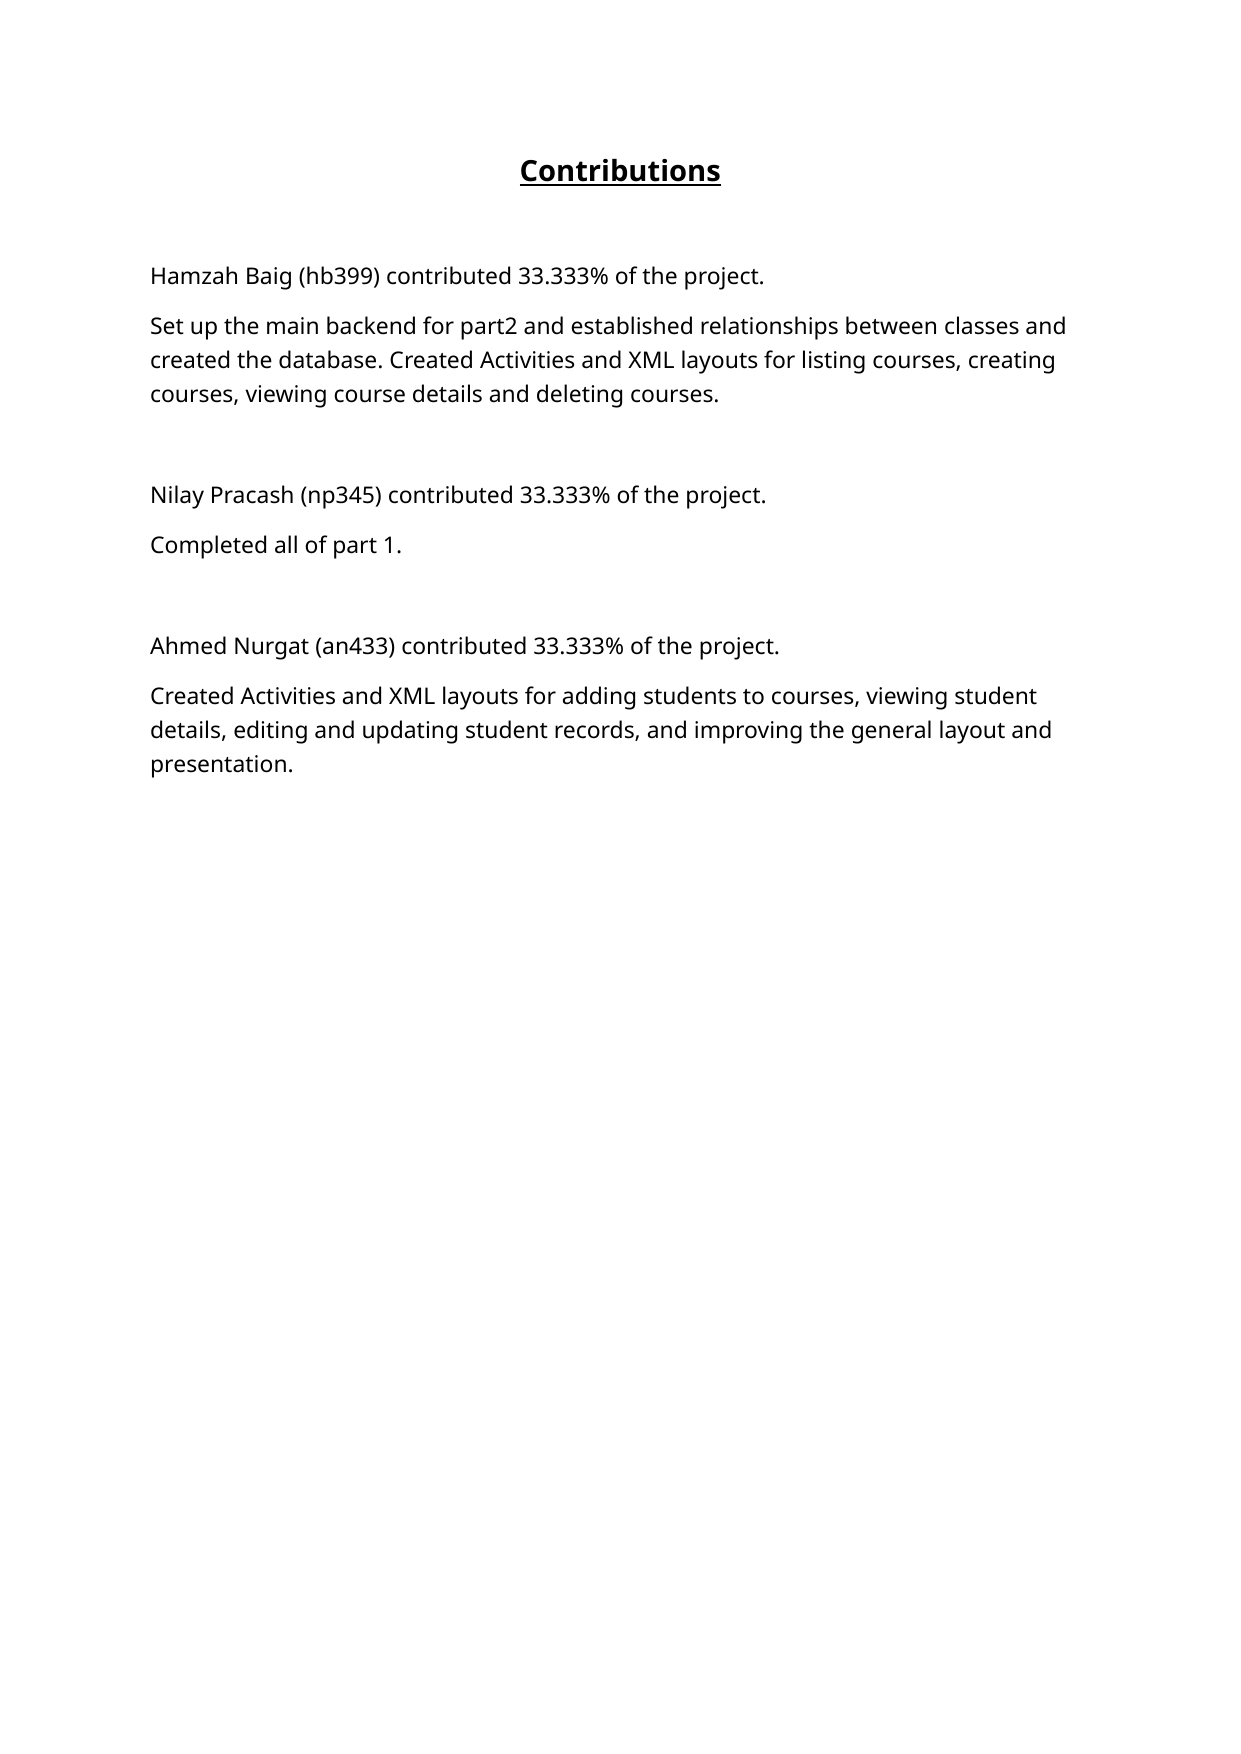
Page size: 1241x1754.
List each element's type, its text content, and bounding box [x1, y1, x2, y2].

text Created Activities and XML layouts for adding students to courses, viewing student details, editing and updating student records, and improving the general layout and presentation. [150, 680, 1090, 779]
text Set up the main backend for part2 and established relationships between classes and created the database. Created Activities and XML layouts for listing courses, creating courses, viewing course details and deleting courses. [150, 310, 1090, 409]
text Completed all of part 1. [150, 529, 1090, 560]
text Hamzah Baig (hb399) contributed 33.333% of the project. [150, 260, 1090, 291]
text Ahmed Nurgat (an433) contributed 33.333% of the project. [150, 630, 1090, 661]
text Contributions [150, 150, 1090, 190]
text Nilay Pracash (np345) contributed 33.333% of the project. [150, 479, 1090, 510]
